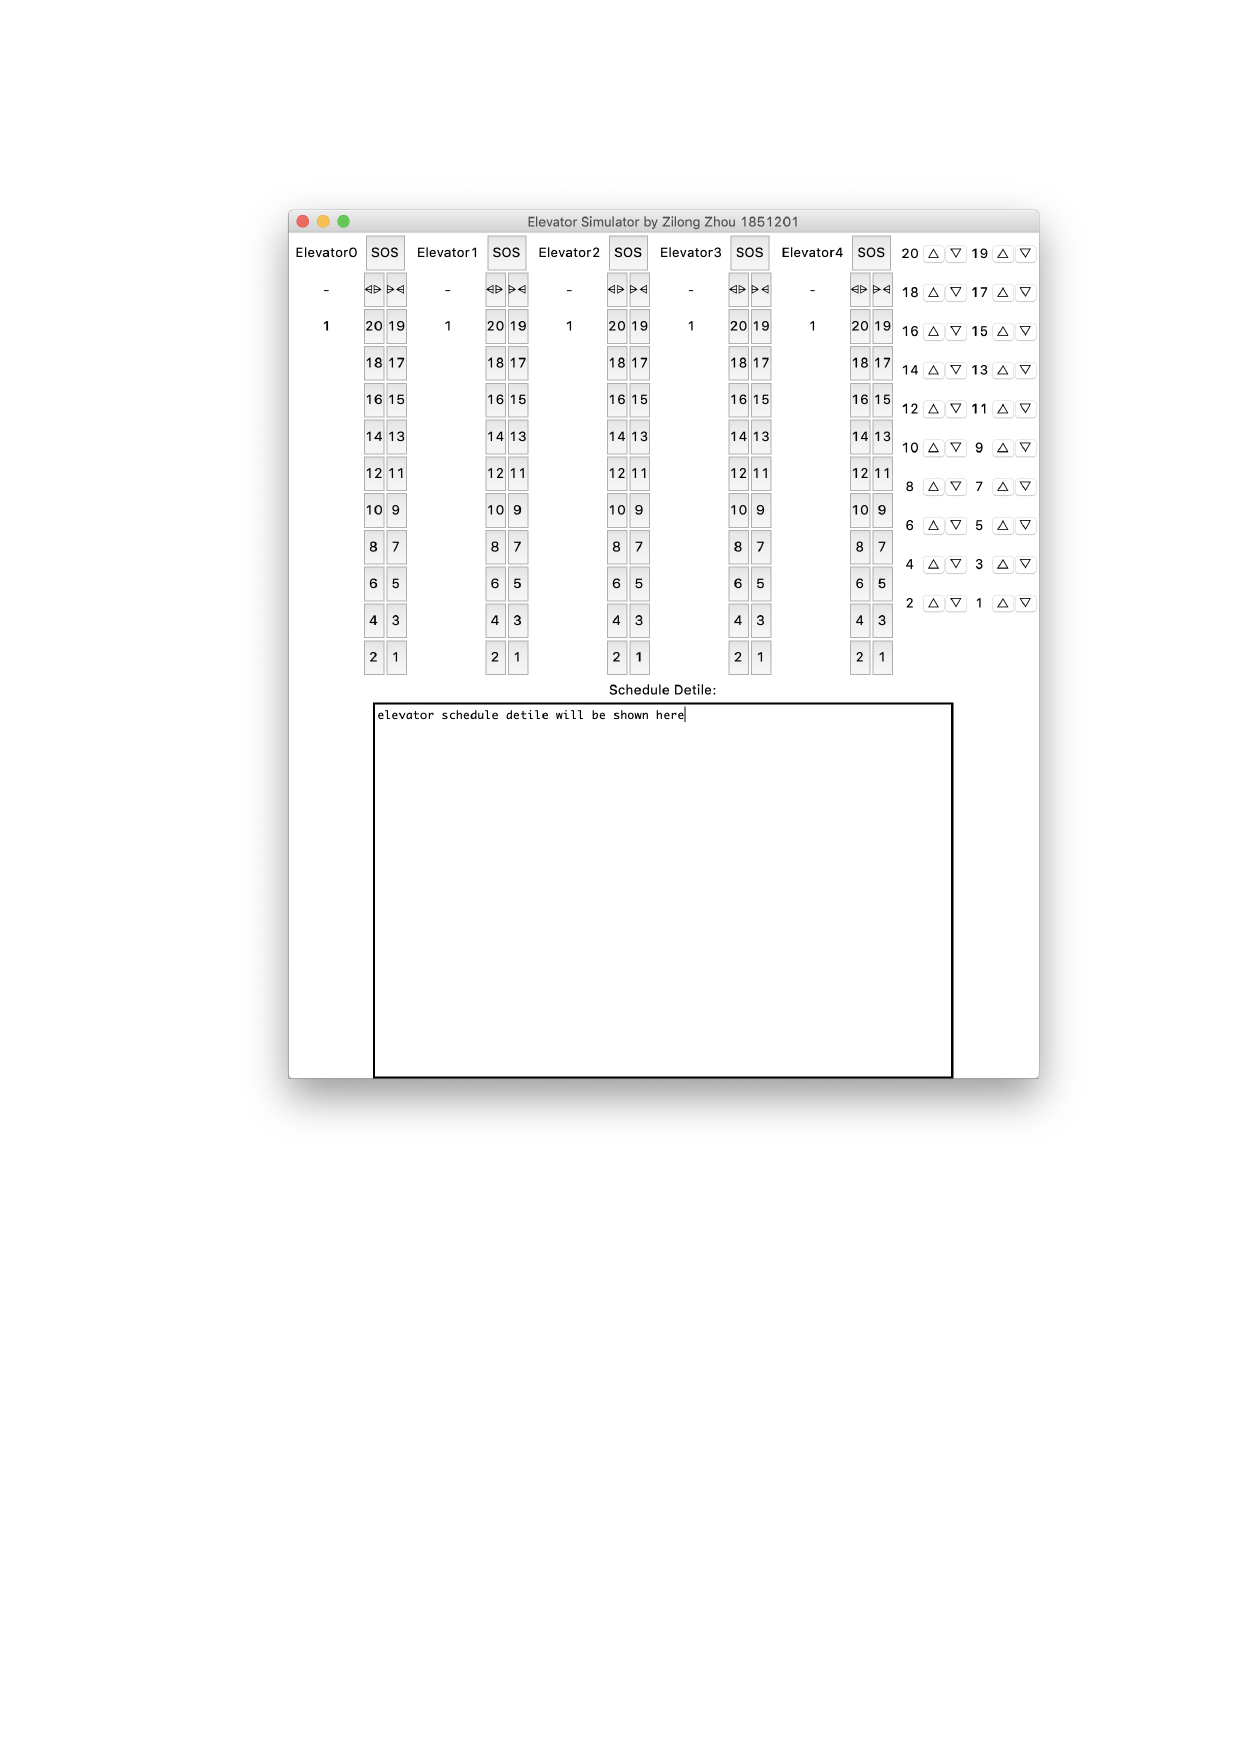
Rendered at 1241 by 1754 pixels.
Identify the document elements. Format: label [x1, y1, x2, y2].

picture [231, 172, 1096, 1154]
